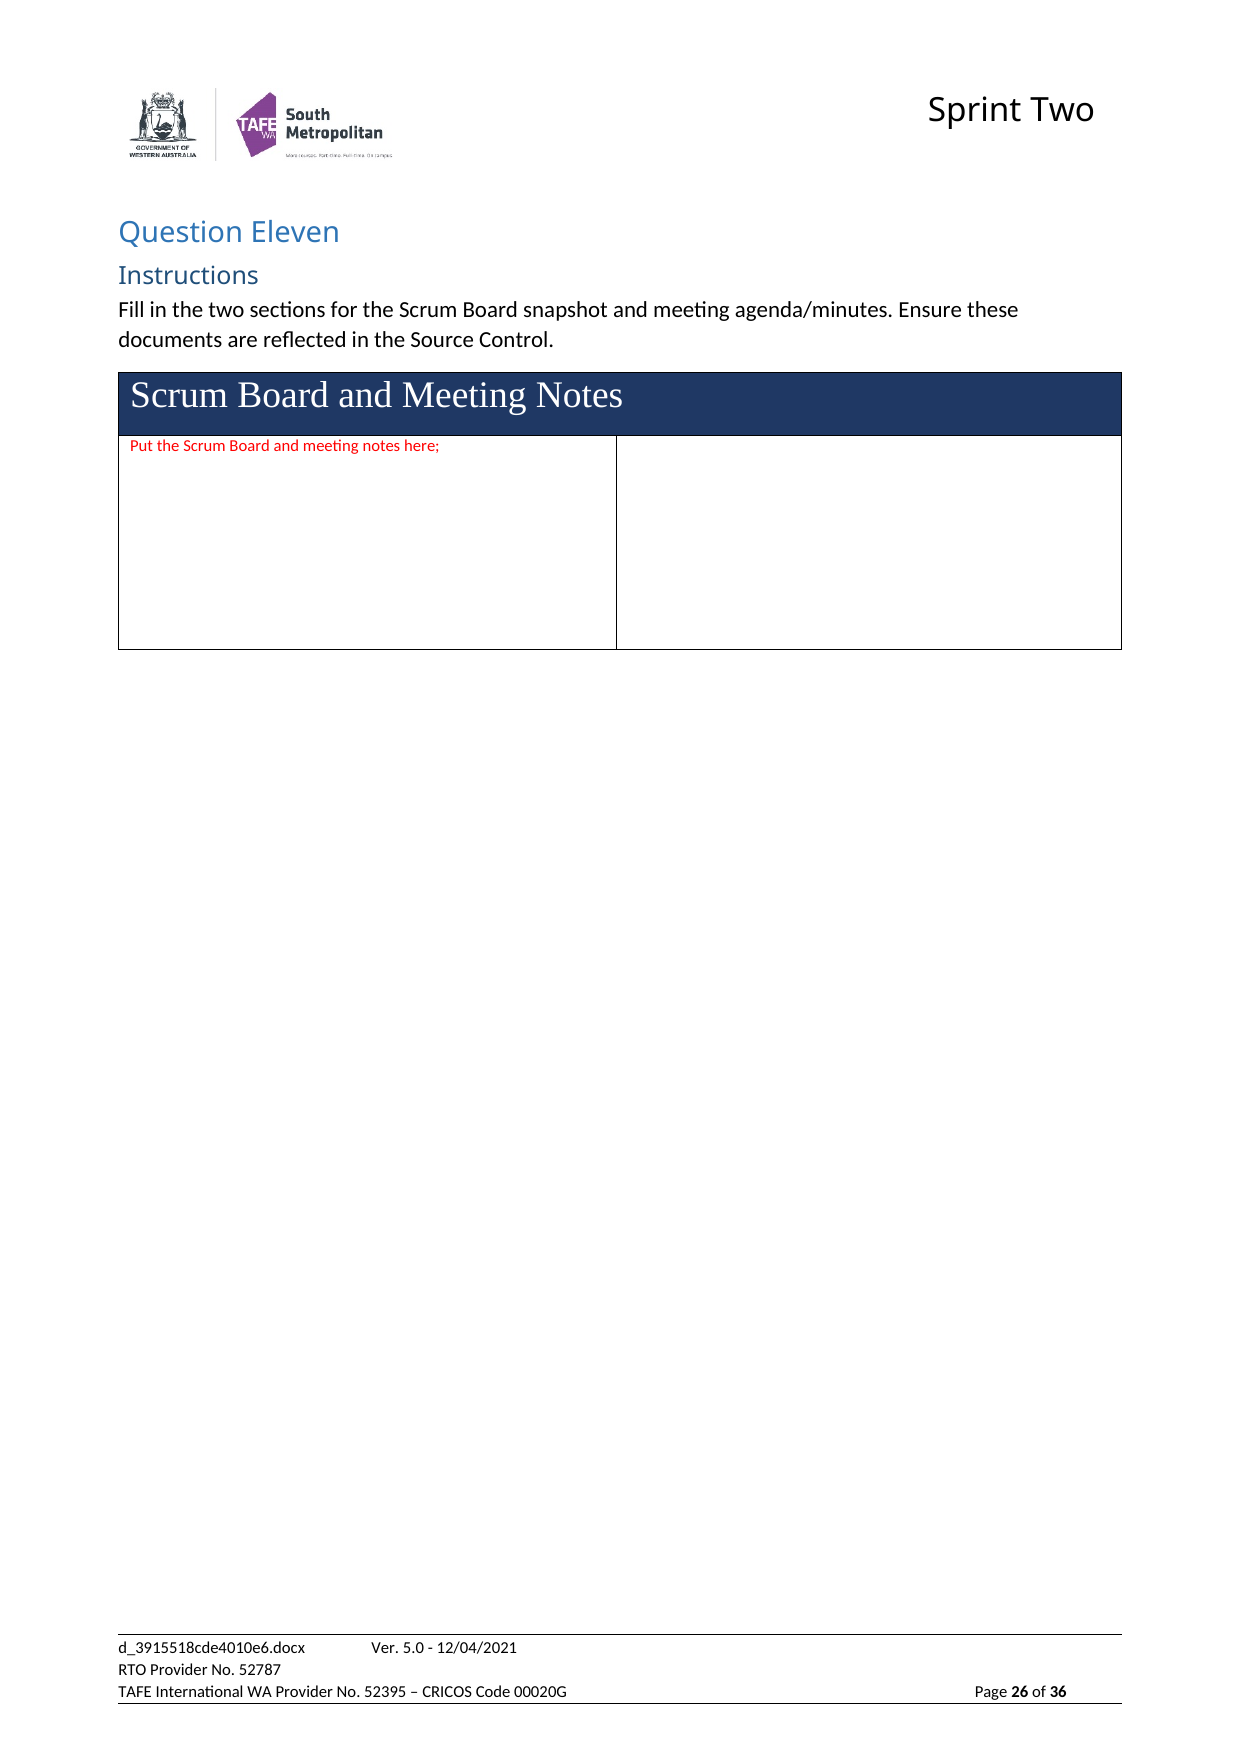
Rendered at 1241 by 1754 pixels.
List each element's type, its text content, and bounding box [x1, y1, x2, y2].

text Fill in the two sections for the Scrum Board snapshot and meeting agenda/minutes. Ensure these documents are reflected in the Source Control. [118, 295, 1122, 353]
subtitle Question Eleven [118, 211, 1122, 251]
picture [129, 88, 393, 161]
subtitle Instructions [118, 258, 1122, 292]
table_cell [617, 436, 1121, 649]
table_header Scrum Board and Meeting Notes [119, 373, 1121, 435]
table_cell Put the Scrum Board and meeting notes here; [119, 436, 616, 649]
